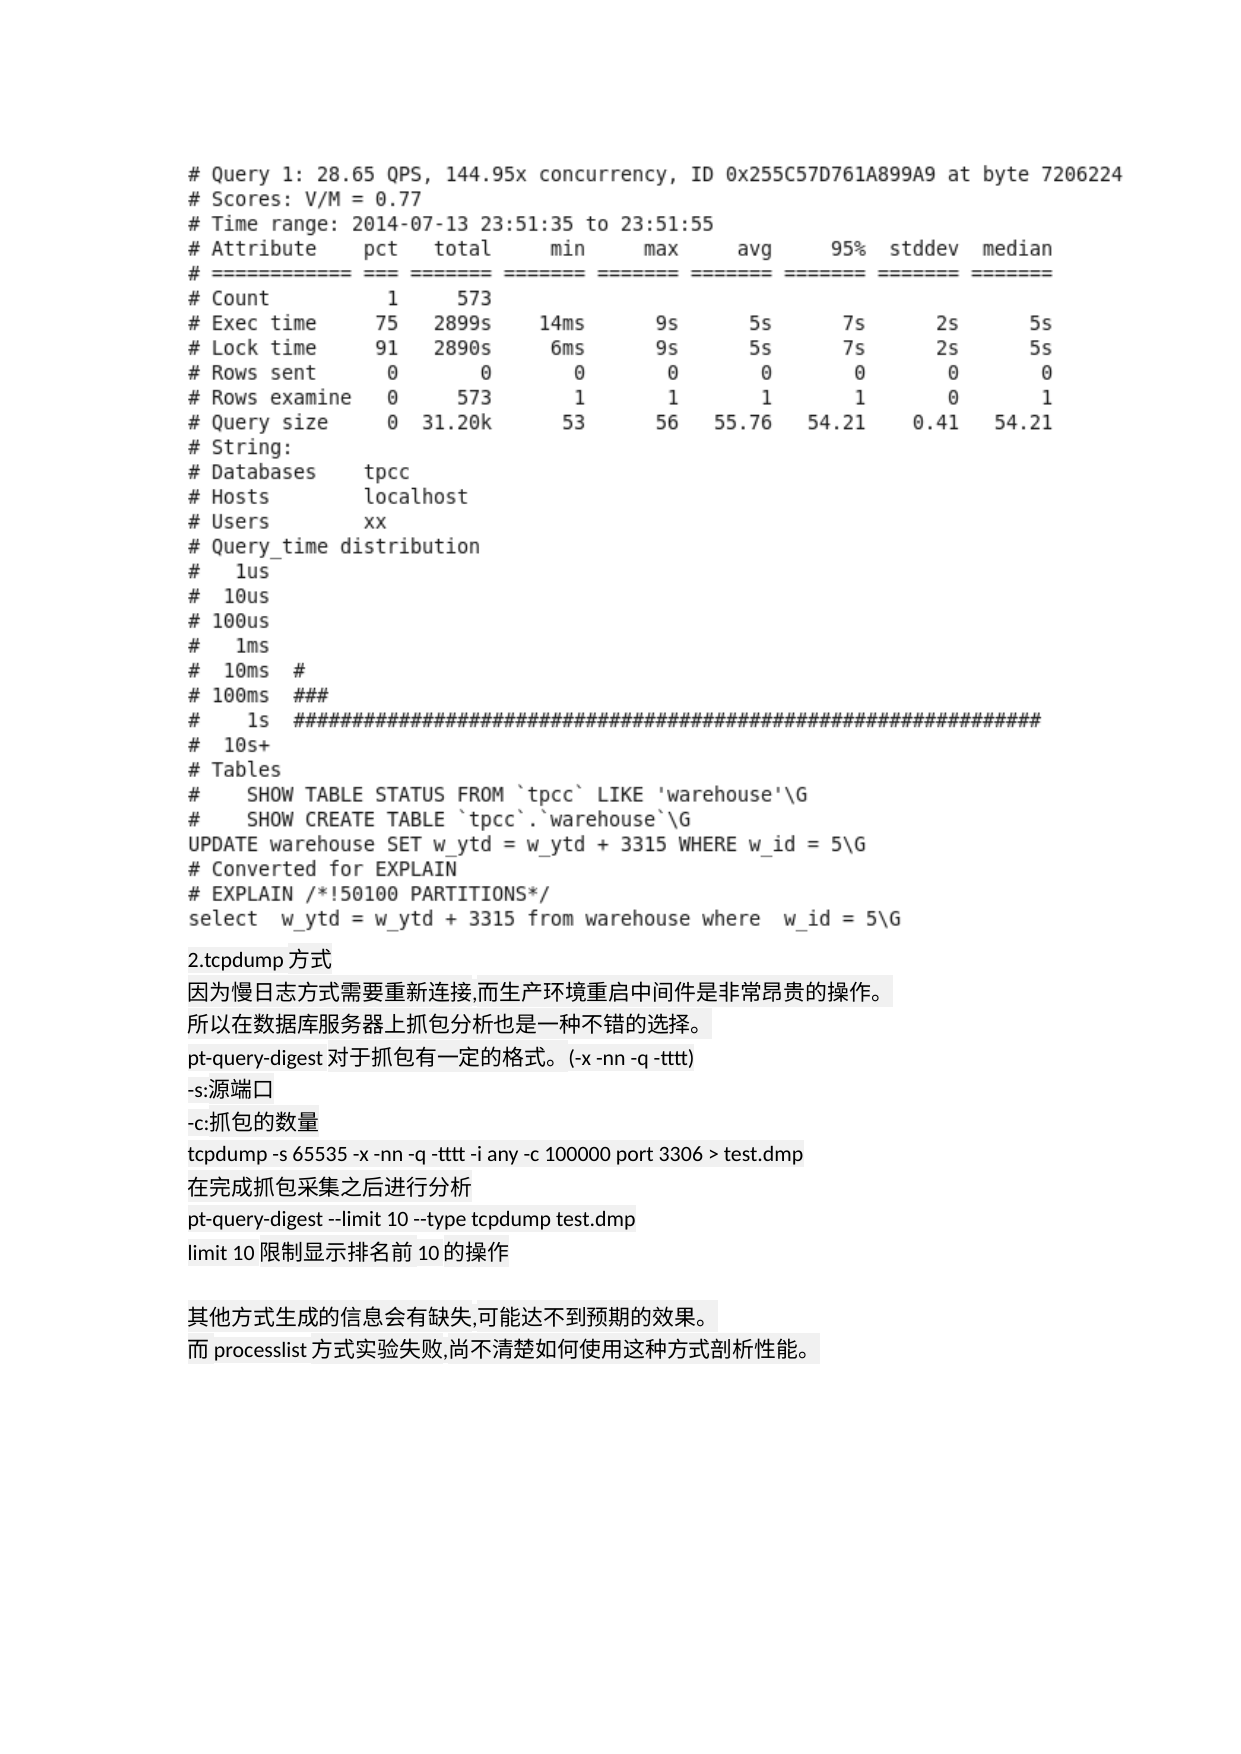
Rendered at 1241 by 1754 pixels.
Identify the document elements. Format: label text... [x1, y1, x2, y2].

text 这个工具同样来自percona-toolkit 该工具集合的其他工具 MySQL Slave异常关机的处理 (pt-slave-restart) http://blog.itpub.net/29254281/viewspace-1183545/ 验证MySQL主从一致性(pt-table-checksum&pt-table-sync) http://blog.itpub.net/29254281/viewspace-1208415/ 它可以剖析各种日志,从而分析性能问题 包括 1.慢日志(默认) 2.tcpdump 3.general log 4.binlog 5.show processlist 实验通过tpcc模拟一定的压力,并开启binlog,general log,slow log和tcpdump收集日志。 关于tpcc参考:http://blog.itpub.net/29254281/viewspace-1195589/ 1.slow log方式 将slow_query_log设置为on long_query_time设置为0 重新连接服务器(一般意味着中间件服务器重启) 这样慢日志将记录所有的操作。 通过pt-query-digest分析慢日志文件,生成剖析报告 首先是概要信息,包括一共有54.17k个操作,46个语句,平均每秒1.55k查询,剖析报告覆盖的时间等。 概要还包括类似Top SQL的分析 可以从响应时间查看对服务器性能影响最大的SQL,其中R/Call指的是 平均每次执行的响应时间 ResponseTime/Calls 然后就是每条SQL的详细剖析报告, pct指的是该项占概要报告中的百分比 2.tcpdump方式 因为慢日志方式需要重新连接,而生产环境重启中间件是非常昂贵的操作。 所以在数据库服务器上抓包分析也是一种不错的选择。 pt-query-digest对于抓包有一定的格式。(-x -nn -q -tttt) -s:源端口 -c:抓包的数量 tcpdump -s 65535 -x -nn -q -tttt -i any -c 100000 port 3306 > test.dmp 在完成抓包采集之后进行分析 pt-query-digest --limit 10 --type tcpdump test.dmp limit 10 限制显示排名前10的操作 其他方式生成的信息会有缺失,可能达不到预期的效果。 而processlist方式实验失败,尚不清楚如何使用这种方式剖析性能。 [187, 939, 1053, 1364]
picture [187, 162, 1125, 939]
